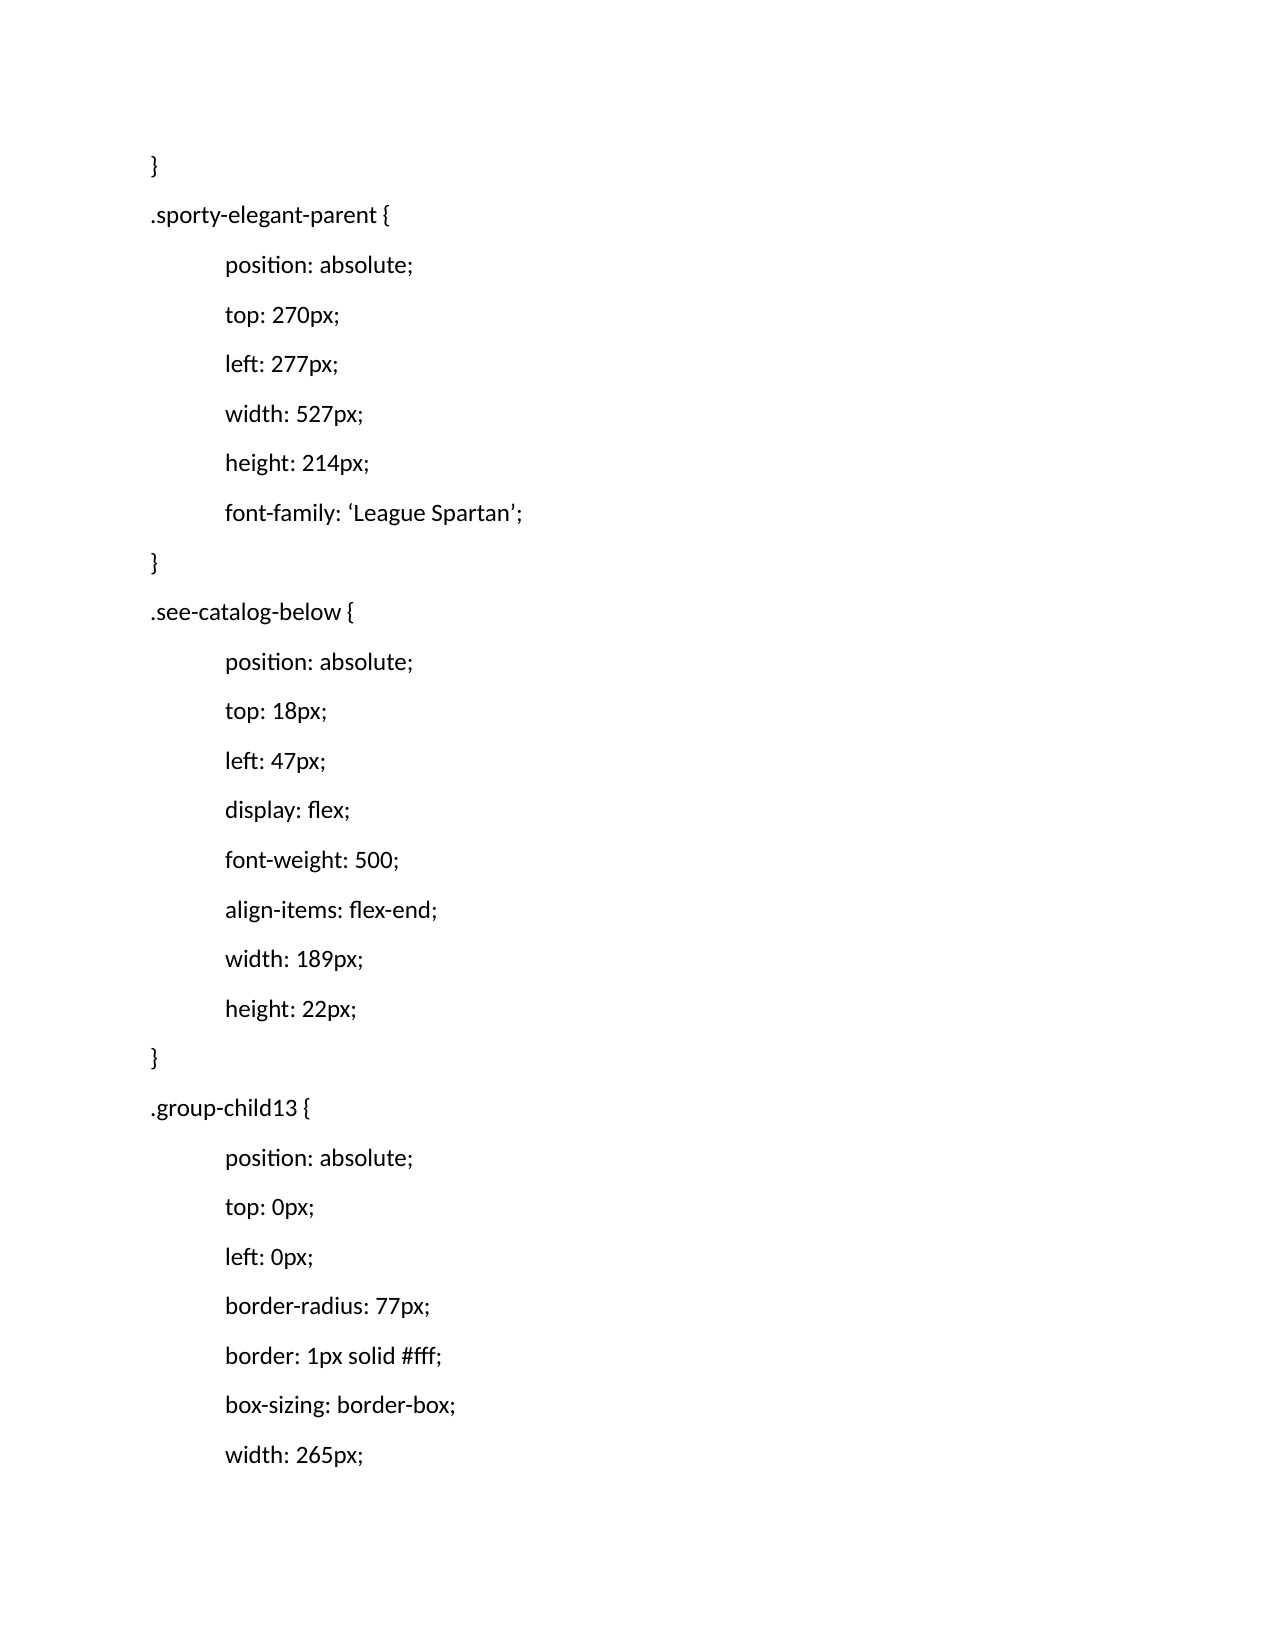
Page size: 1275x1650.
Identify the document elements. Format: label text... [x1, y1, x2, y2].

text .sporty-elegant-parent { [150, 199, 1125, 230]
text top: 0px; [150, 1191, 1125, 1222]
text top: 18px; [150, 695, 1125, 726]
text } [150, 1042, 1125, 1073]
text .group-child13 { [150, 1092, 1125, 1123]
text position: absolute; [150, 249, 1125, 280]
text position: absolute; [150, 646, 1125, 676]
text } [150, 150, 1125, 181]
text height: 22px; [150, 993, 1125, 1023]
text border-radius: 77px; [150, 1290, 1125, 1321]
text border: 1px solid #fff; [150, 1340, 1125, 1371]
text font-family: ‘League Spartan’; [150, 497, 1125, 528]
text } [150, 547, 1125, 577]
text .see-catalog-below { [150, 596, 1125, 627]
text width: 527px; [150, 398, 1125, 428]
text top: 270px; [150, 299, 1125, 329]
text box-sizing: border-box; [150, 1389, 1125, 1420]
text width: 265px; [150, 1439, 1125, 1470]
text width: 189px; [150, 943, 1125, 974]
text position: absolute; [150, 1142, 1125, 1172]
text font-weight: 500; [150, 844, 1125, 875]
text left: 0px; [150, 1241, 1125, 1271]
text align-items: flex-end; [150, 894, 1125, 924]
text display: flex; [150, 794, 1125, 825]
text left: 277px; [150, 348, 1125, 379]
text left: 47px; [150, 745, 1125, 776]
text height: 214px; [150, 447, 1125, 478]
